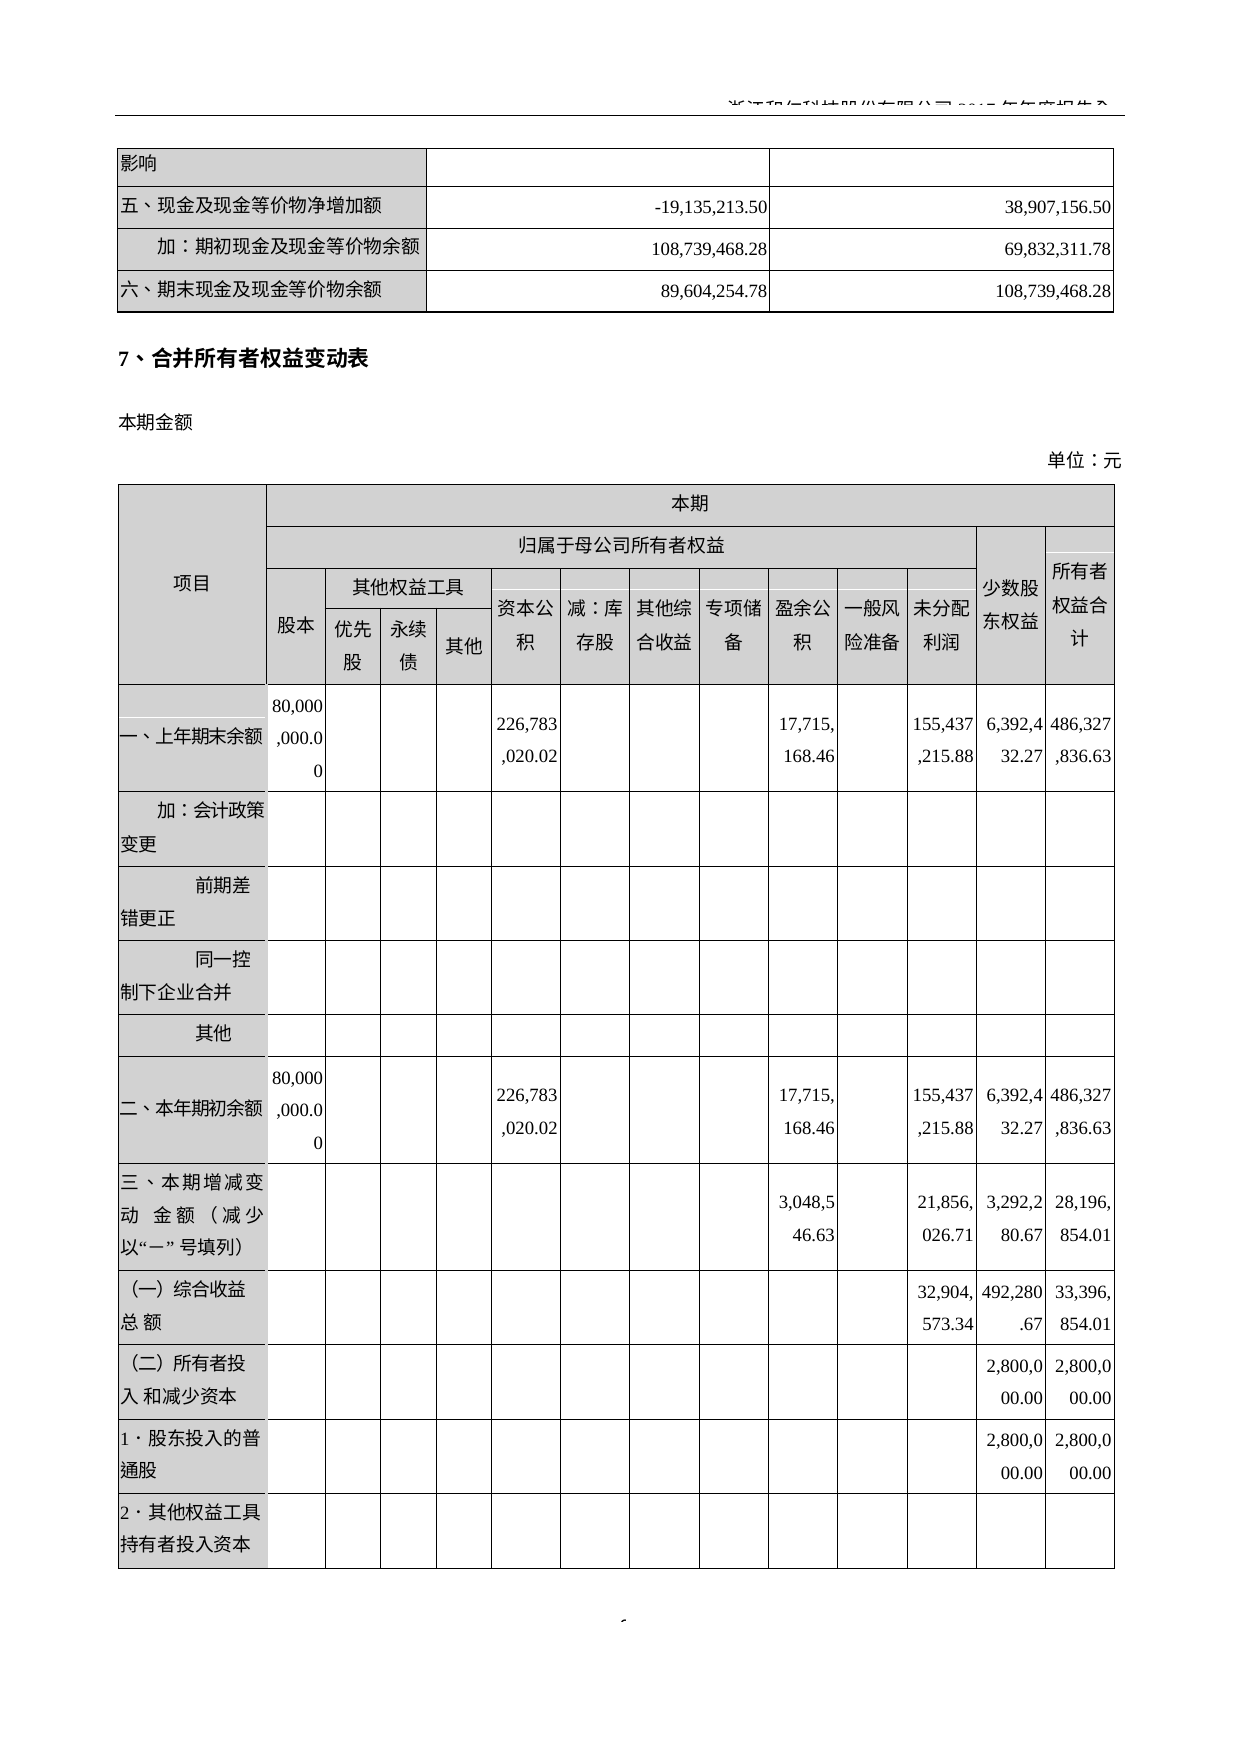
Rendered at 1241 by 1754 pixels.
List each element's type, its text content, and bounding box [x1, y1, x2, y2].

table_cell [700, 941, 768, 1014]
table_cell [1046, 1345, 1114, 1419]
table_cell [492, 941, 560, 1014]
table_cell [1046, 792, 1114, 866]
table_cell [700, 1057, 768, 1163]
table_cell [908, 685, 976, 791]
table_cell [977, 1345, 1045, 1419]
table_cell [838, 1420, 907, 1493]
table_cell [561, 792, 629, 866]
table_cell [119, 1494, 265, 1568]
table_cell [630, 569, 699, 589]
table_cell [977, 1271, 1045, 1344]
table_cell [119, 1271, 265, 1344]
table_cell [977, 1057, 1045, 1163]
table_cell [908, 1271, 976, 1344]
subtitle 7、合并所有者权益变动表 [118, 342, 1138, 372]
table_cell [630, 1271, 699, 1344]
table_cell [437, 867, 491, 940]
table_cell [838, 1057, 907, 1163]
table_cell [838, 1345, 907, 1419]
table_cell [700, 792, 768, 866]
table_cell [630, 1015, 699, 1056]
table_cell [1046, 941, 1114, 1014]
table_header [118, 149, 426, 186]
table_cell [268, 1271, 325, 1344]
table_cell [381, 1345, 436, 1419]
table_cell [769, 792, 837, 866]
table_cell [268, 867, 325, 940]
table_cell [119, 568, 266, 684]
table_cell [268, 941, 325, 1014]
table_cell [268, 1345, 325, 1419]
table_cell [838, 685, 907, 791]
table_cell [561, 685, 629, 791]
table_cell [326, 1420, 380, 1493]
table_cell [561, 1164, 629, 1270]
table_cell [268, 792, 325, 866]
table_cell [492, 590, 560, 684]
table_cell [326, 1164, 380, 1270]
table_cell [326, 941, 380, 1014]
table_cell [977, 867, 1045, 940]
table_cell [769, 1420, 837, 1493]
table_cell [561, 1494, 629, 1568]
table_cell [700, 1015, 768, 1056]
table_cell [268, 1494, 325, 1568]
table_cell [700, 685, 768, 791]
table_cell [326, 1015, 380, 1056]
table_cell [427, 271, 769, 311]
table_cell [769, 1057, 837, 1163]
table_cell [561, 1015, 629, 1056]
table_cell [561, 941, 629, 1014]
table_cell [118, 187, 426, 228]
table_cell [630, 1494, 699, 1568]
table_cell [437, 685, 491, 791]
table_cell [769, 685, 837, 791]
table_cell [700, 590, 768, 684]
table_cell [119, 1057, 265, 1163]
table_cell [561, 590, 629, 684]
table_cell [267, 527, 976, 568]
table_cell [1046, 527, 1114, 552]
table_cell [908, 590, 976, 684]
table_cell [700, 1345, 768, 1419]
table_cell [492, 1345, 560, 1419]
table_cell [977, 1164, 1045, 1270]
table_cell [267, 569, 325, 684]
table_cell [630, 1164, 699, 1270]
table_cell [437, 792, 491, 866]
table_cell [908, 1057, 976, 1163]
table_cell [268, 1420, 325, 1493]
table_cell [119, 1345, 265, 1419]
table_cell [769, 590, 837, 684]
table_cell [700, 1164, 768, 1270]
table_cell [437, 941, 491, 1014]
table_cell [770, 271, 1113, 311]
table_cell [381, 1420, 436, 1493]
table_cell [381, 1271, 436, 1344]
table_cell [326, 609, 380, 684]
text 本期金额 [118, 409, 1138, 435]
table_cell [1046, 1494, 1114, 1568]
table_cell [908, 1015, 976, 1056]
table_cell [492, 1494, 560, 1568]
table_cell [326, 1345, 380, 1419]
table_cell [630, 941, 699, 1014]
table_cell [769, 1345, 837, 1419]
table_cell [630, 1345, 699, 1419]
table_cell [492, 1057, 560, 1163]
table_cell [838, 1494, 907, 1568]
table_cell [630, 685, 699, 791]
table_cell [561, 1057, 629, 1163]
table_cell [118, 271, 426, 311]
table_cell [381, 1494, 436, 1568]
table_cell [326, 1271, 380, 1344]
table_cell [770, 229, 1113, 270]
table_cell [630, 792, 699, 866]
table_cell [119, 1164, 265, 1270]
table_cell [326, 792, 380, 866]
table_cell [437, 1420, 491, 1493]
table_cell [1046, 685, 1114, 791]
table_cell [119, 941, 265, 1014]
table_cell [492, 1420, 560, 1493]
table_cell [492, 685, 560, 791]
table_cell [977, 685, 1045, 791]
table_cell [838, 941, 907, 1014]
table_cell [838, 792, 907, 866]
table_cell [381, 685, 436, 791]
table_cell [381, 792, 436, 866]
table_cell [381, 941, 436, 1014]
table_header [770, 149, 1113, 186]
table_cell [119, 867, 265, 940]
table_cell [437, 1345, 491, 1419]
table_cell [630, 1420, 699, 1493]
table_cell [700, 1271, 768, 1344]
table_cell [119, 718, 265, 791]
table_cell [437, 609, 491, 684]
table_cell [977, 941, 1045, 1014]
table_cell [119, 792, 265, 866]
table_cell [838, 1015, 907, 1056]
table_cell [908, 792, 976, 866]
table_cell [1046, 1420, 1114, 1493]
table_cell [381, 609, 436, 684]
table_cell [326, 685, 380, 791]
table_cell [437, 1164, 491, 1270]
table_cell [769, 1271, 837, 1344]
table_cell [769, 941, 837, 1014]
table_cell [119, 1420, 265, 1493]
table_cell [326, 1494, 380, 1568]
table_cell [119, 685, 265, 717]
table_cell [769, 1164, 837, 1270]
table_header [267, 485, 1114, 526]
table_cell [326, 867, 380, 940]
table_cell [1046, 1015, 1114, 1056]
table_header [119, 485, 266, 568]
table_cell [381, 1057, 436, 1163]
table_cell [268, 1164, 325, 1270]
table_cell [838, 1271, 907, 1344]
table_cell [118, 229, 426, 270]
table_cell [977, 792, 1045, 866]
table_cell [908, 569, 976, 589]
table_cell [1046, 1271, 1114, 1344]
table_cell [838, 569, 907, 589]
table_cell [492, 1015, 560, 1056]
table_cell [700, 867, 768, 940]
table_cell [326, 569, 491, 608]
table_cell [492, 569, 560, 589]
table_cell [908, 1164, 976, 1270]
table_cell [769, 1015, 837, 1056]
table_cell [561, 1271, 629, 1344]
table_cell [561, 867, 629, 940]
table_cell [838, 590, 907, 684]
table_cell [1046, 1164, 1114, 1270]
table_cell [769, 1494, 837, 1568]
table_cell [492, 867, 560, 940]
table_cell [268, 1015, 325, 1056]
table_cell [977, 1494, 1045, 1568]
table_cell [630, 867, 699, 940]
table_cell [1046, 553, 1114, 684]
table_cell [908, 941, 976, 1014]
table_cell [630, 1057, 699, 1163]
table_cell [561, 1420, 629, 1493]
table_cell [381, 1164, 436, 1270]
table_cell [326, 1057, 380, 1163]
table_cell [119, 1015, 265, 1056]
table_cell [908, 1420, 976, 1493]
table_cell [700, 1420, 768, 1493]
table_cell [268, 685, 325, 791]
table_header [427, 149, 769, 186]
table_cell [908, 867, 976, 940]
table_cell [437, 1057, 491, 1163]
text 单位：元 [102, 447, 1122, 473]
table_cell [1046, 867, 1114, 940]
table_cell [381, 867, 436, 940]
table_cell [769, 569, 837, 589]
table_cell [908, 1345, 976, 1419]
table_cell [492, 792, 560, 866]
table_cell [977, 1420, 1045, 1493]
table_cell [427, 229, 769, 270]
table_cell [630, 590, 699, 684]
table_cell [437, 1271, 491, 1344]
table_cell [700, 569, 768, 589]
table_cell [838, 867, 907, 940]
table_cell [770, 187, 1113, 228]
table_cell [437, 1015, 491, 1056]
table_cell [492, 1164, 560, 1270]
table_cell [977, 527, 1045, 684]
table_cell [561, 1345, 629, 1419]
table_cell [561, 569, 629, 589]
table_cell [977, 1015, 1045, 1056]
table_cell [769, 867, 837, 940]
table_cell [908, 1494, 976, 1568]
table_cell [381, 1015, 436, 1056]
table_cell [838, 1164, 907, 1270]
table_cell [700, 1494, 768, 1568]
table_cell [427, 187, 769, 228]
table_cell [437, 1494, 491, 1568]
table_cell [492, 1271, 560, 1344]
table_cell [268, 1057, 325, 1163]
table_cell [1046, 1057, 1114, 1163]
